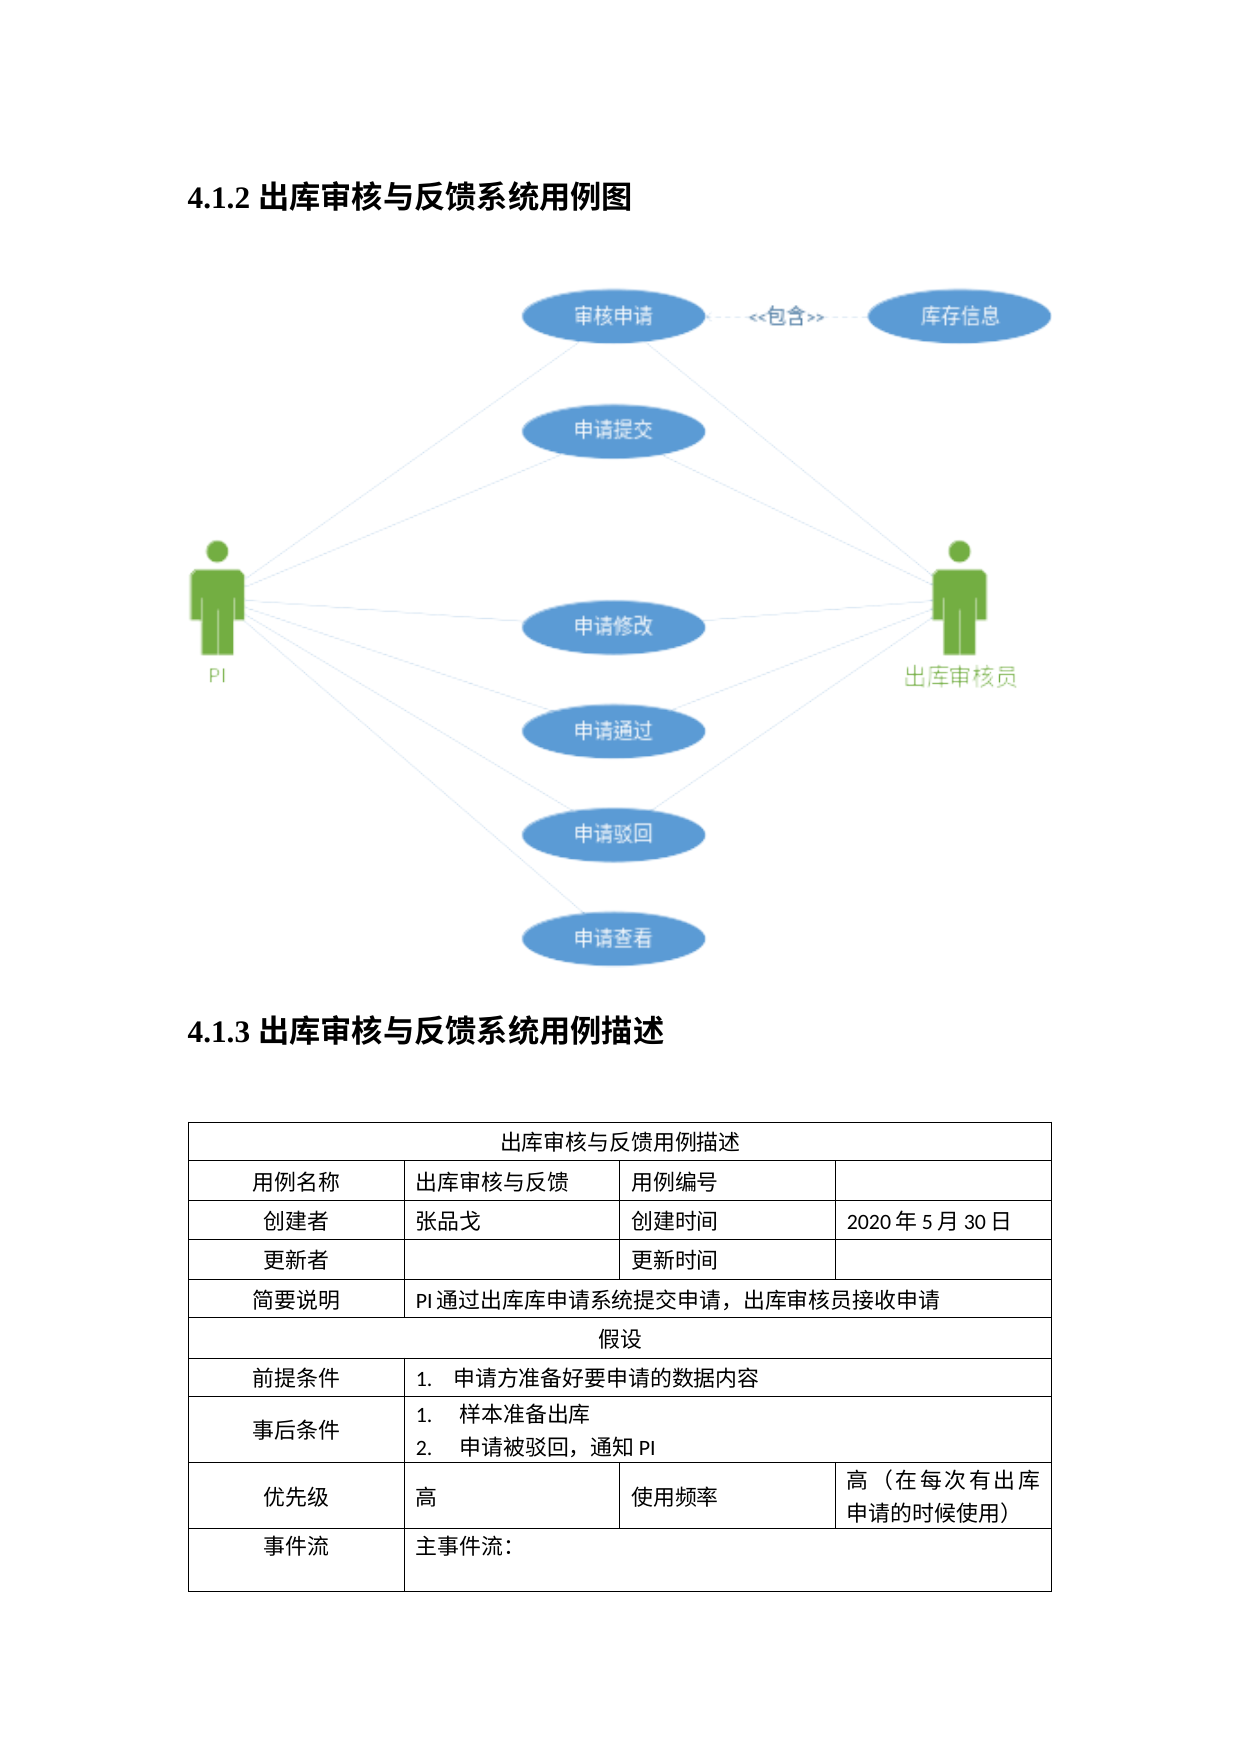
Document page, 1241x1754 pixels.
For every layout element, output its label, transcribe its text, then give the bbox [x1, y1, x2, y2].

table_cell 简要说明 [189, 1280, 404, 1317]
table_cell 更新时间 [620, 1240, 835, 1279]
table_cell 用例编号 [620, 1161, 835, 1200]
table_cell 前提条件 [189, 1359, 404, 1396]
table_cell 2020年5月30日 [836, 1201, 1051, 1238]
table_cell 更新者 [189, 1240, 404, 1279]
table_cell 高（在每次有出库申请的时候使用） [836, 1463, 1051, 1528]
table_cell PI通过出库库申请系统提交申请，出库审核员接收申请 [405, 1280, 1051, 1317]
table_cell [836, 1240, 1051, 1279]
table_header 出库审核与反馈用例描述 [189, 1123, 1051, 1160]
table_cell [836, 1161, 1051, 1200]
table_cell 优先级 [189, 1463, 404, 1528]
table_cell 事后条件 [189, 1397, 404, 1462]
table_cell 使用频率 [620, 1463, 835, 1528]
table_cell 创建时间 [620, 1201, 835, 1238]
table_cell 事件流 [189, 1529, 404, 1591]
table_cell 高 [405, 1463, 619, 1528]
table_cell 出库审核与反馈 [405, 1161, 619, 1200]
table_cell 样本准备出库 申请被驳回，通知PI [405, 1397, 1051, 1462]
table_cell [405, 1240, 619, 1279]
table_cell 张品戈 [405, 1201, 619, 1238]
table_cell 假设 [189, 1318, 1051, 1357]
subtitle 4.1.3 出库审核与反馈系统用例描述 [187, 997, 1053, 1062]
table_cell 申请方准备好要申请的数据内容 [405, 1359, 1051, 1396]
table_cell 创建者 [189, 1201, 404, 1238]
table_cell 用例名称 [189, 1161, 404, 1200]
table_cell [405, 1529, 1051, 1591]
subtitle 4.1.2 出库审核与反馈系统用例图 [187, 162, 1053, 227]
